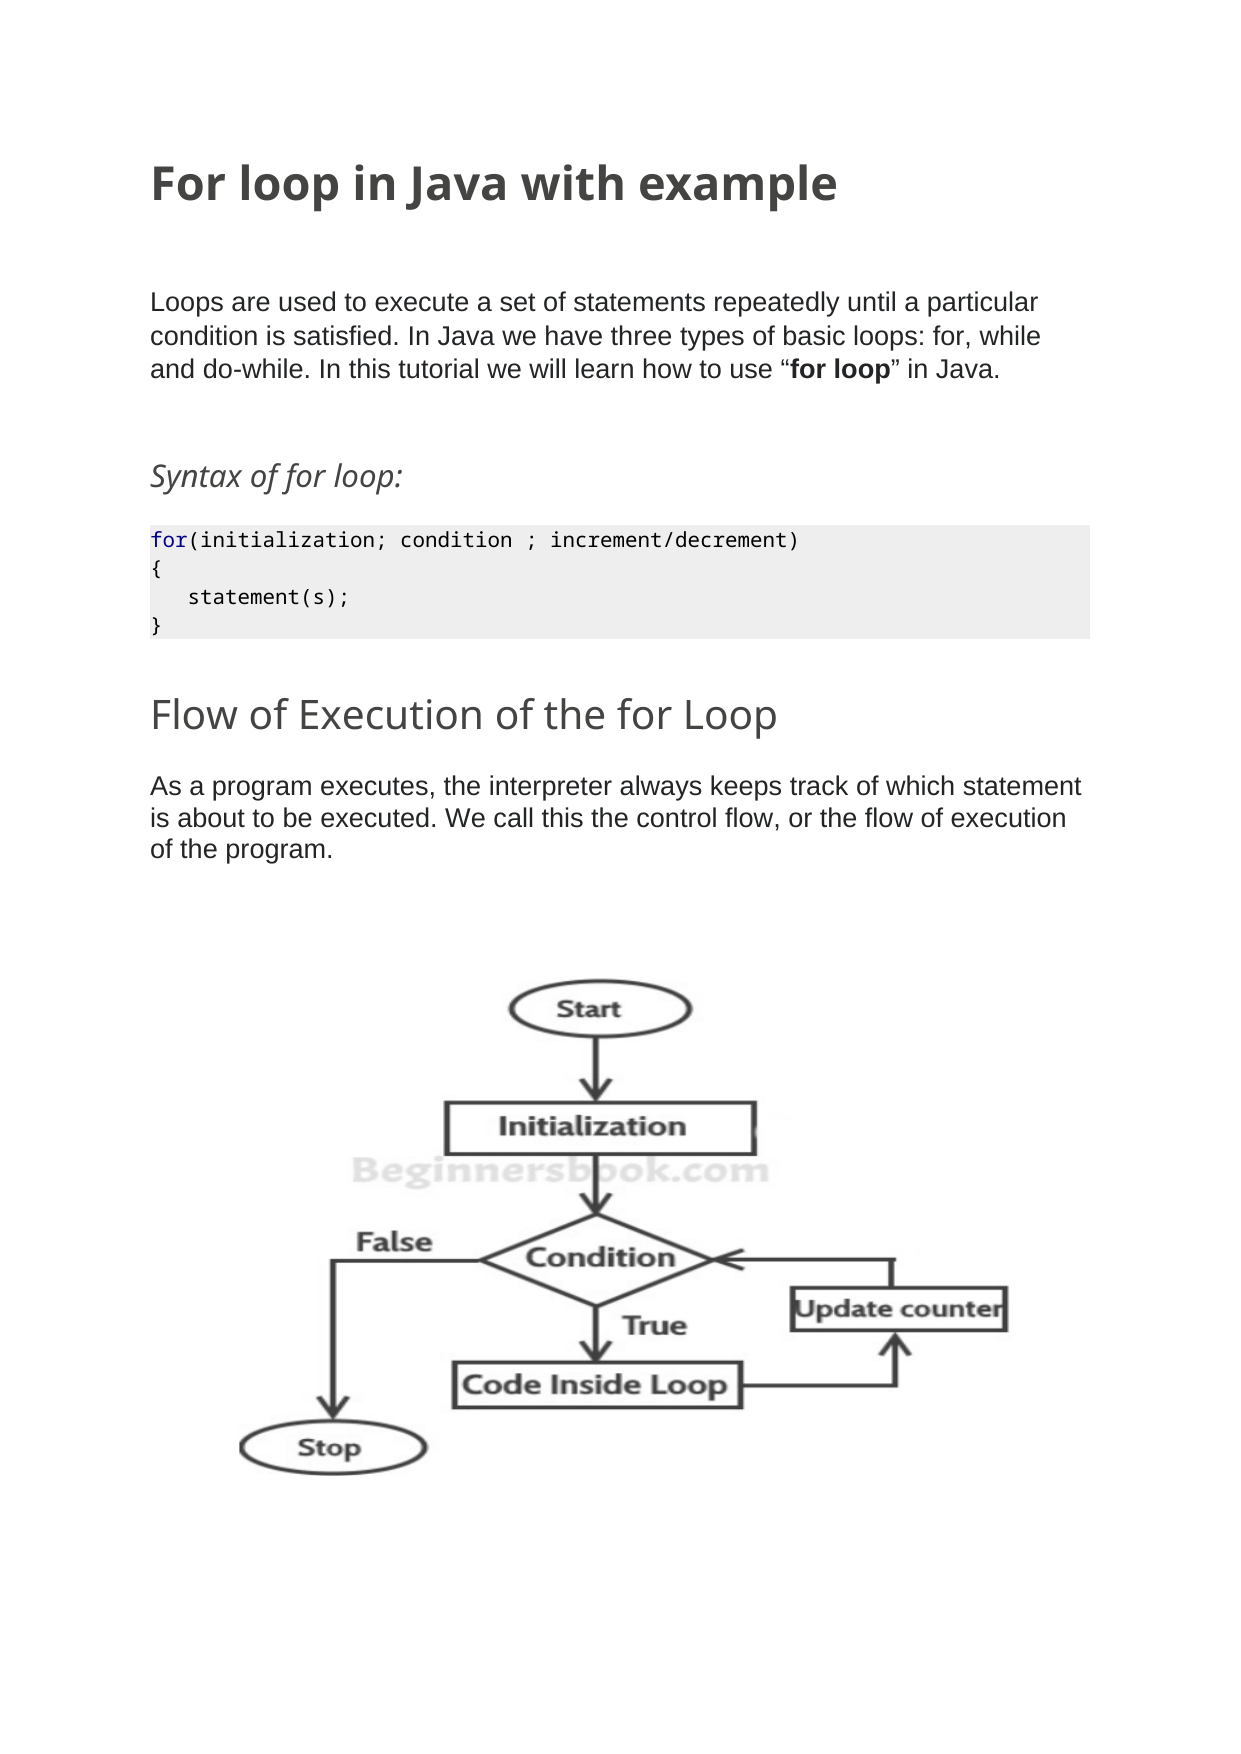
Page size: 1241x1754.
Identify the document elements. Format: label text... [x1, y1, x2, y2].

text Loops are used to execute a set of statements repeatedly until a particular condition is satisfied. In Java we have three types of basic loops: for, while and do-while. In this tutorial we will learn how to use “for loop” in Java. [150, 286, 1090, 384]
subtitle Flow of Execution of the for Loop [150, 686, 1090, 741]
subtitle For loop in Java with example [150, 150, 1090, 214]
subtitle Syntax of for loop: [150, 454, 1090, 497]
text for(initialization; condition ; increment/decrement) [150, 525, 1090, 553]
text As a program executes, the interpreter always keeps track of which statement is about to be executed. We call this the control flow, or the flow of execution of the program. [150, 770, 1090, 864]
text statement(s); [150, 582, 1090, 610]
text } [150, 610, 1090, 639]
text { [150, 553, 1090, 582]
picture [150, 976, 1091, 1476]
